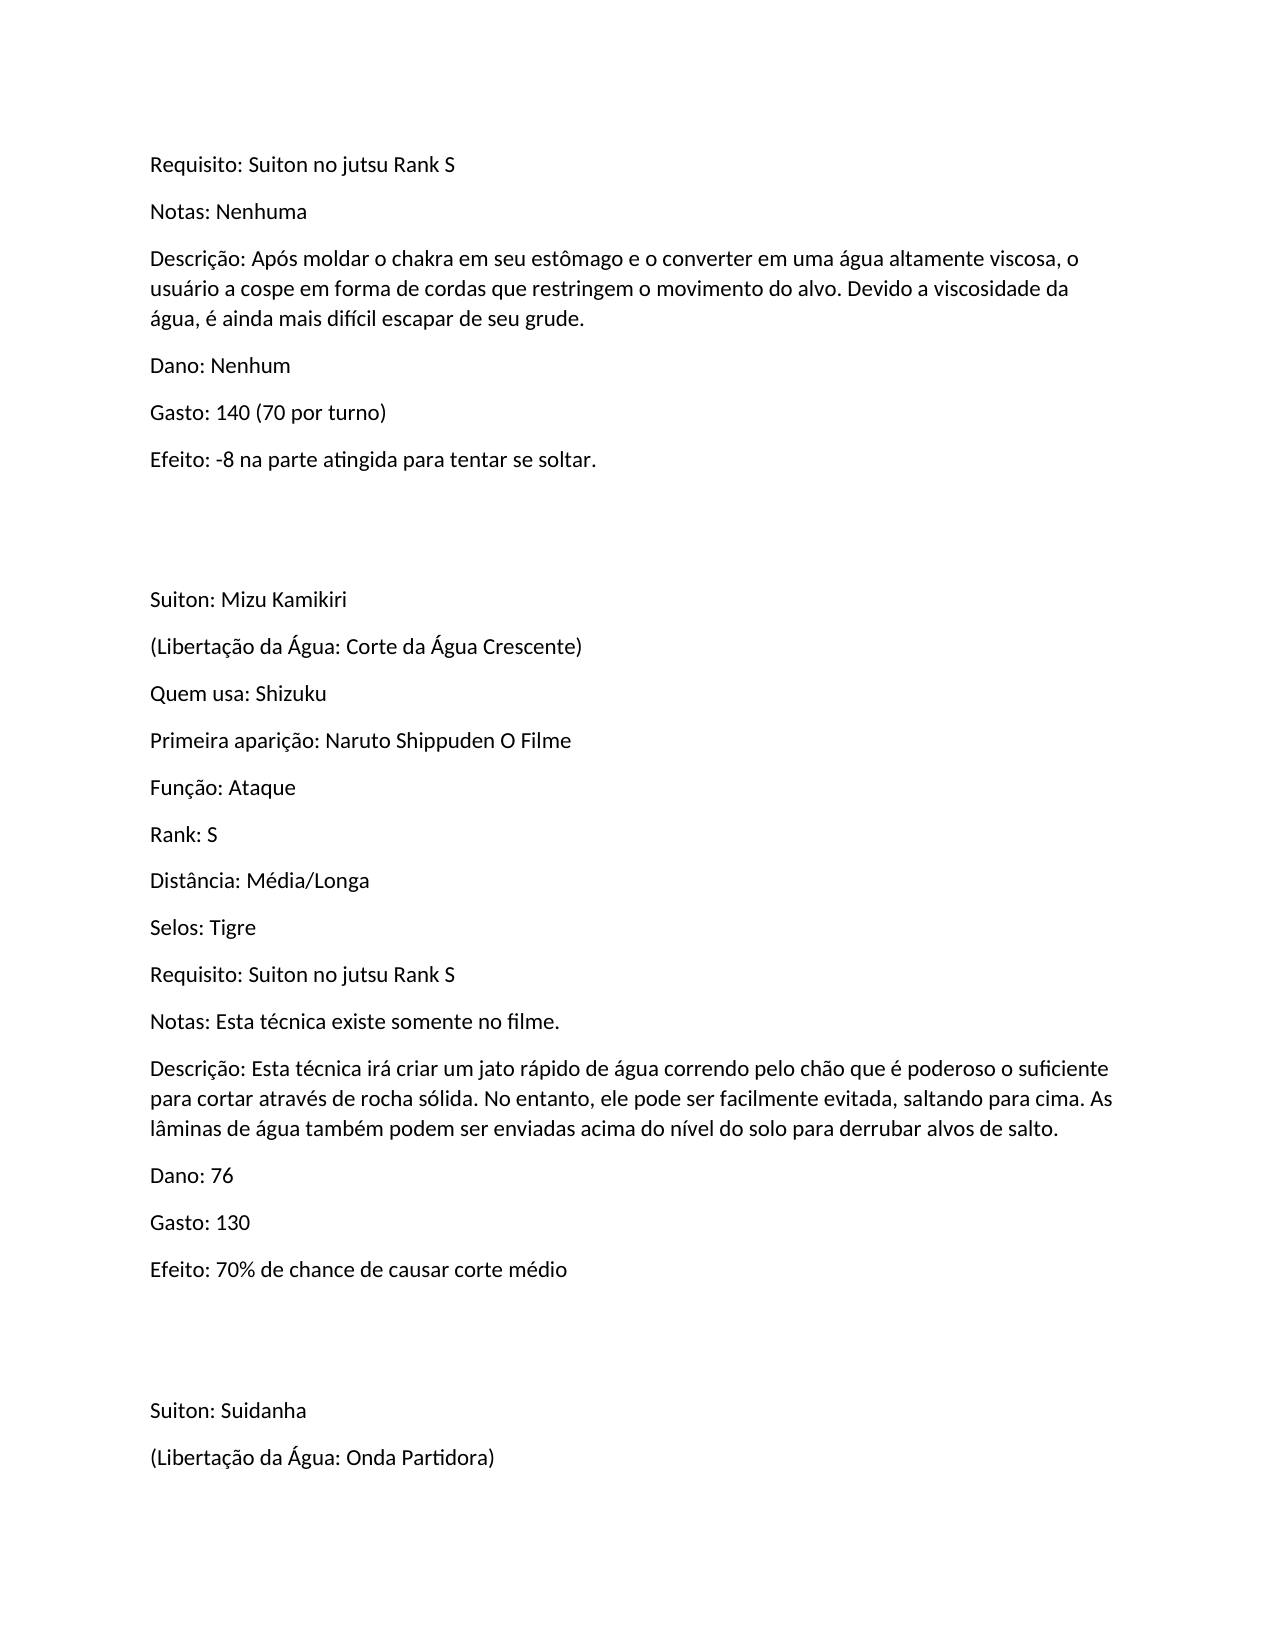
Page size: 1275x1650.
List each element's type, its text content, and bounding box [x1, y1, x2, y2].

text Suiton: Suidanha [150, 1396, 1125, 1424]
text Efeito: -8 na parte atingida para tentar se soltar. [150, 445, 1125, 473]
text (Libertação da Água: Corte da Água Crescente) [150, 632, 1125, 660]
text Notas: Nenhuma [150, 197, 1125, 225]
text Gasto: 130 [150, 1208, 1125, 1236]
text Notas: Esta técnica existe somente no filme. [150, 1007, 1125, 1035]
text Quem usa: Shizuku [150, 679, 1125, 707]
text Rank: S [150, 820, 1125, 848]
text Requisito: Suiton no jutsu Rank S [150, 150, 1125, 178]
text Descrição: Após moldar o chakra em seu estômago e o converter em uma água altamente viscosa, o usuário a cospe em forma de cordas que restringem o movimento do alvo. Devido a viscosidade da água, é ainda mais difícil escapar de seu grude. [150, 244, 1125, 332]
text Requisito: Suiton no jutsu Rank S [150, 960, 1125, 988]
text Descrição: Esta técnica irá criar um jato rápido de água correndo pelo chão que é poderoso o suficiente para cortar através de rocha sólida. No entanto, ele pode ser facilmente evitada, saltando para cima. As lâminas de água também podem ser enviadas acima do nível do solo para derrubar alvos de salto. [150, 1054, 1125, 1143]
text (Libertação da Água: Onda Partidora) [150, 1443, 1125, 1471]
text Suiton: Mizu Kamikiri [150, 585, 1125, 613]
text Dano: 76 [150, 1161, 1125, 1189]
text Função: Ataque [150, 773, 1125, 801]
text Selos: Tigre [150, 913, 1125, 942]
text Dano: Nenhum [150, 351, 1125, 379]
text Distância: Média/Longa [150, 867, 1125, 895]
text Primeira aparição: Naruto Shippuden O Filme [150, 726, 1125, 754]
text Efeito: 70% de chance de causar corte médio [150, 1255, 1125, 1283]
text Gasto: 140 (70 por turno) [150, 398, 1125, 426]
